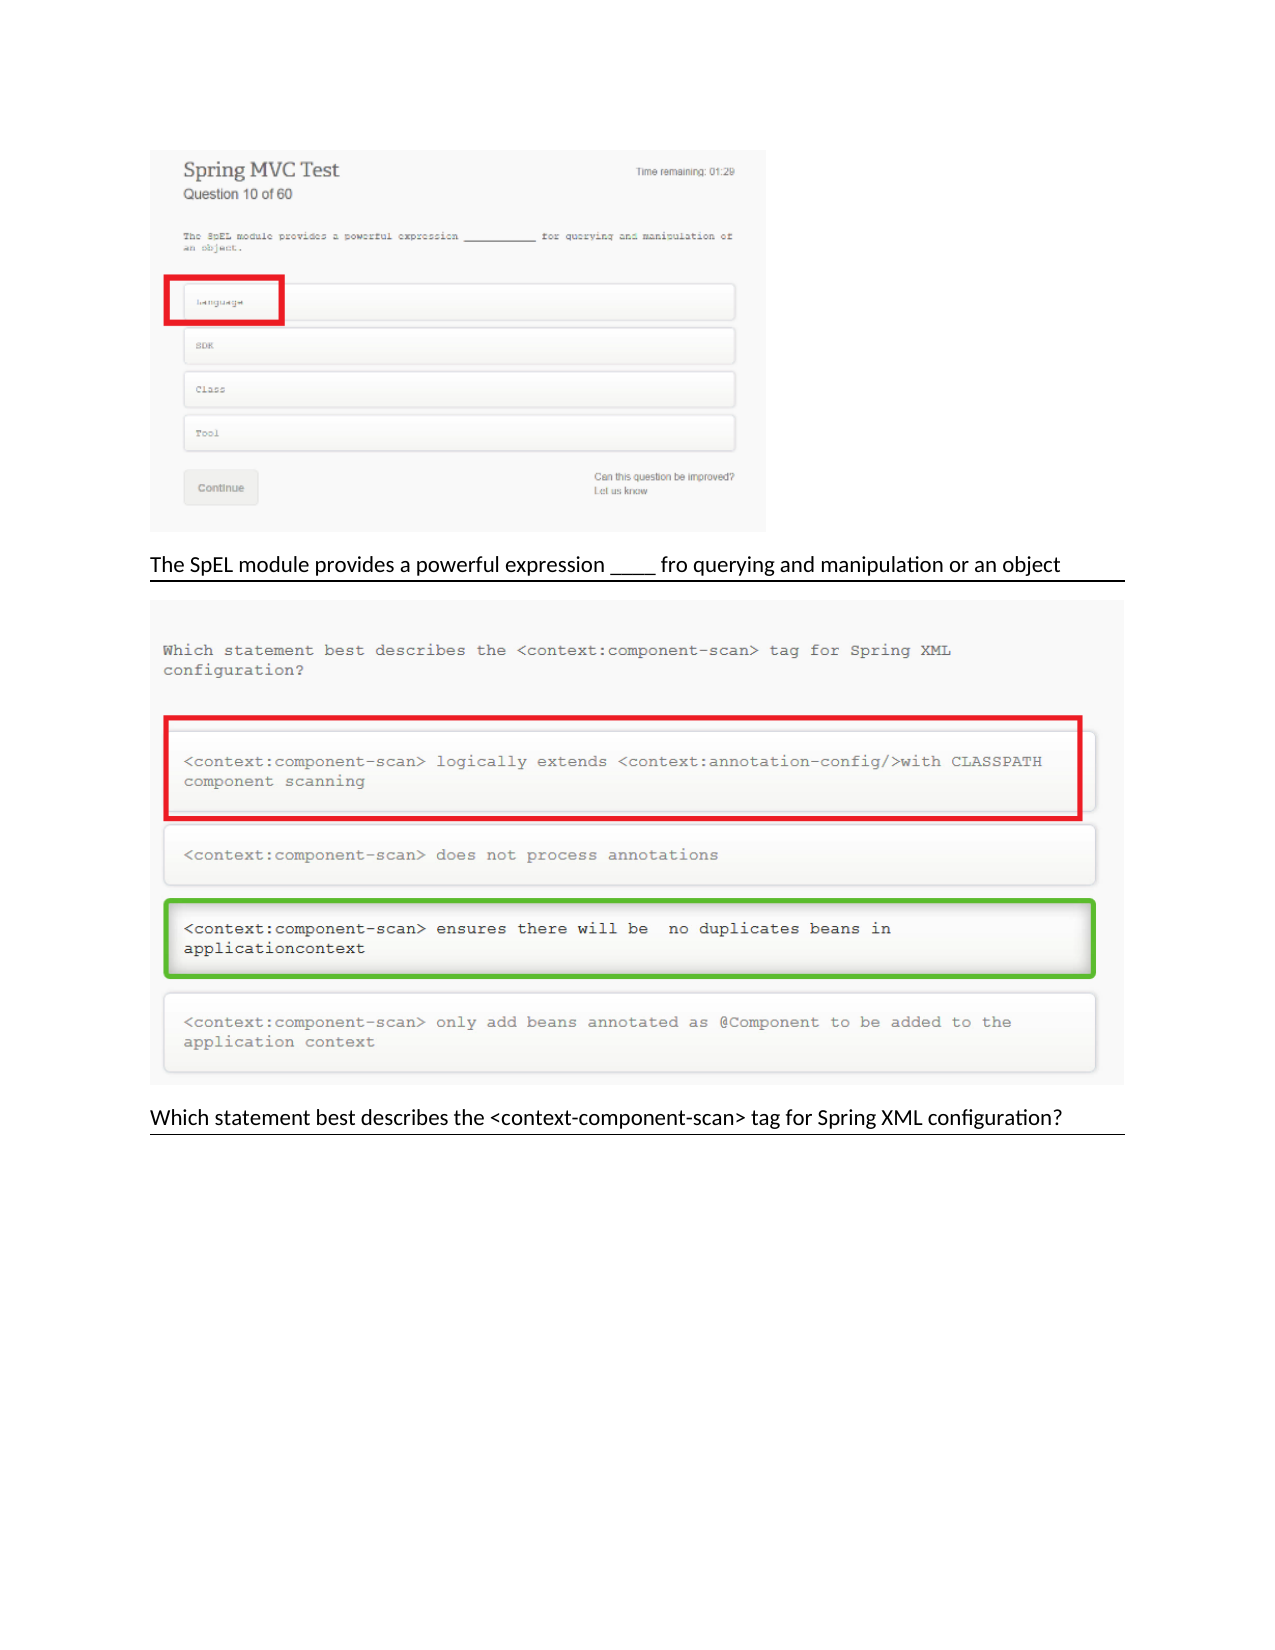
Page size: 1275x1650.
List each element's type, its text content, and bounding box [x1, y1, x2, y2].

text Which statement best describes the <context-component-scan> tag for Spring XML configuration? [150, 1103, 1125, 1134]
picture [150, 150, 766, 532]
text The SpEL module provides a powerful expression ____ fro querying and manipulation or an object [150, 550, 1125, 580]
picture [150, 600, 1124, 1085]
